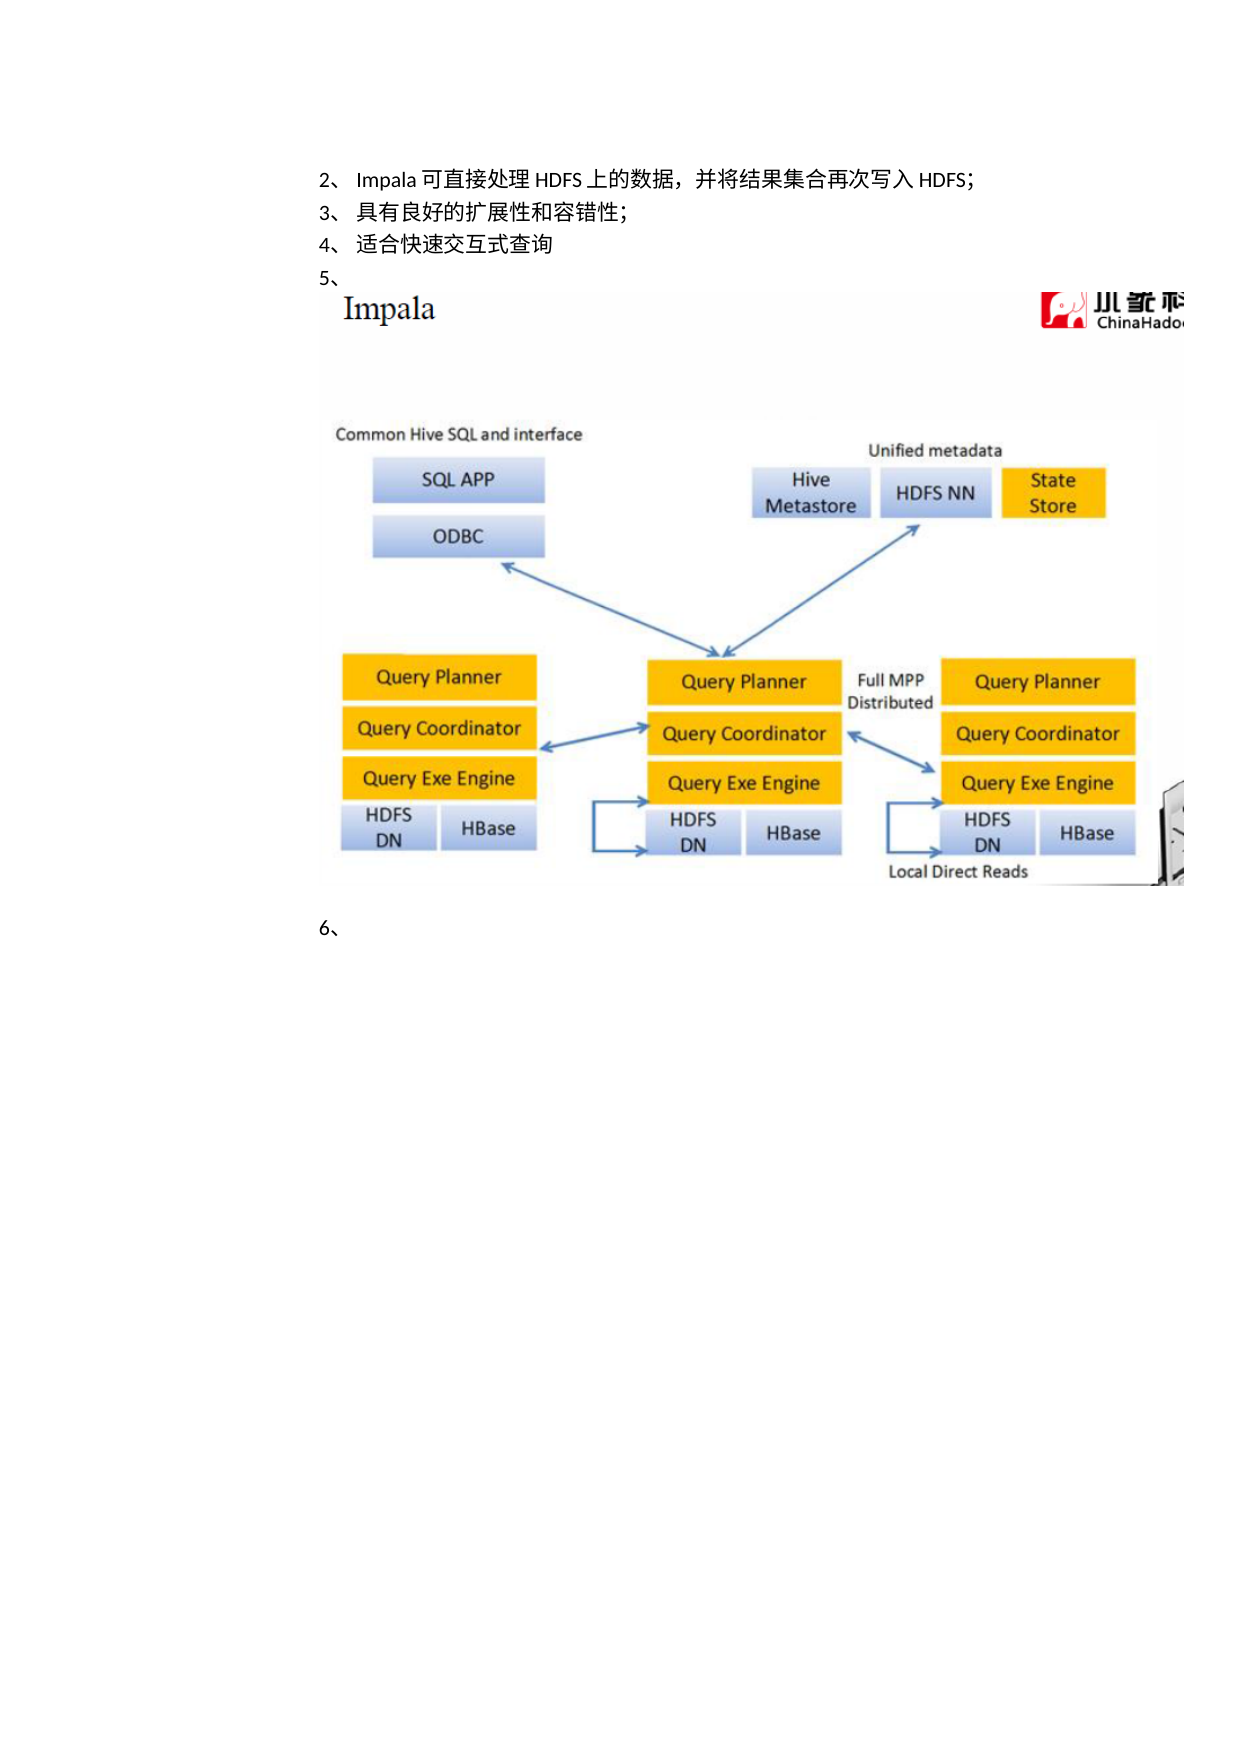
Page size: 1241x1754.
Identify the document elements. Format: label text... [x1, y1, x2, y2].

list 具有良好的扩展性和容错性； [319, 194, 1053, 227]
list Impala可直接处理HDFS上的数据，并将结果集合再次写入HDFS； [319, 162, 1053, 194]
list 适合快速交互式查询 [319, 227, 1053, 259]
picture [318, 292, 1184, 886]
